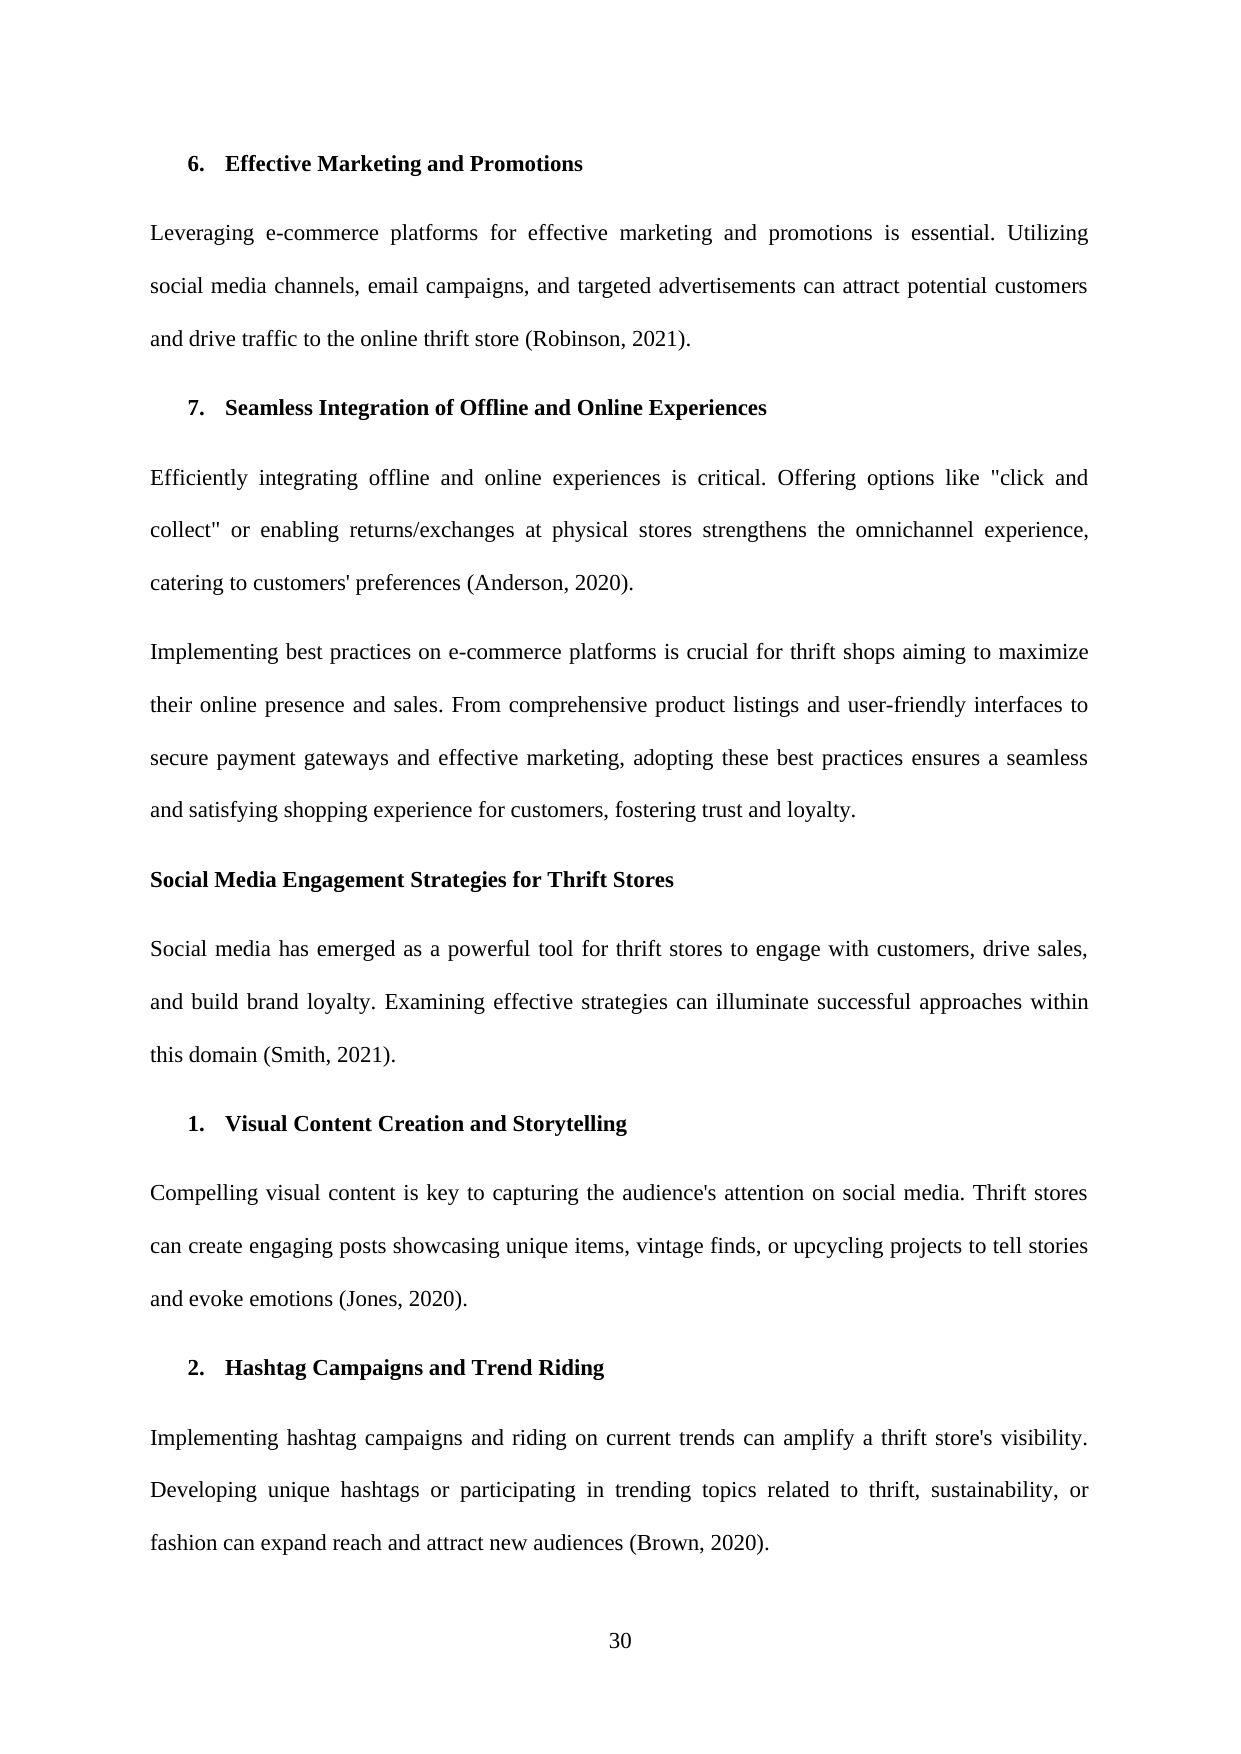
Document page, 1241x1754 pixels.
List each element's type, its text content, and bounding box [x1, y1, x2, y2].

text Leveraging e-commerce platforms for effective marketing and promotions is essential. Utilizing social media channels, email campaigns, and targeted advertisements can attract potential customers and drive traffic to the online thrift store (Robinson, 2021). [150, 219, 1090, 351]
text Social Media Engagement Strategies for Thrift Stores [150, 866, 1090, 892]
text Implementing hashtag campaigns and riding on current trends can amplify a thrift store's visibility. Developing unique hashtags or participating in trending topics related to thrift, sustainability, or fashion can expand reach and attract new audiences (Brown, 2020). [150, 1423, 1090, 1555]
text Implementing best practices on e-commerce platforms is crucial for thrift shops aiming to maximize their online presence and sales. From comprehensive product listings and user-friendly interfaces to secure payment gateways and effective marketing, adopting these best practices ensures a seamless and satisfying shopping experience for customers, fostering trust and loyalty. [150, 638, 1090, 823]
list Effective Marketing and Promotions [187, 150, 1090, 176]
text Social media has emerged as a powerful tool for thrift stores to engage with customers, drive sales, and build brand loyalty. Examining effective strategies can illuminate successful approaches within this domain (Smith, 2021). [150, 935, 1090, 1067]
text Compelling visual content is key to capturing the audience's attention on social media. Thrift stores can create engaging posts showcasing unique items, vintage finds, or upcycling projects to tell stories and evoke emotions (Jones, 2020). [150, 1179, 1090, 1311]
text Efficiently integrating offline and online experiences is critical. Offering options like "click and collect" or enabling returns/exchanges at physical stores strengthens the omnichannel experience, catering to customers' preferences (Anderson, 2020). [150, 463, 1090, 595]
list Hashtag Campaigns and Trend Riding [187, 1354, 1090, 1381]
list Visual Content Creation and Storytelling [187, 1110, 1090, 1136]
list Seamless Integration of Offline and Online Experiences [187, 394, 1090, 421]
